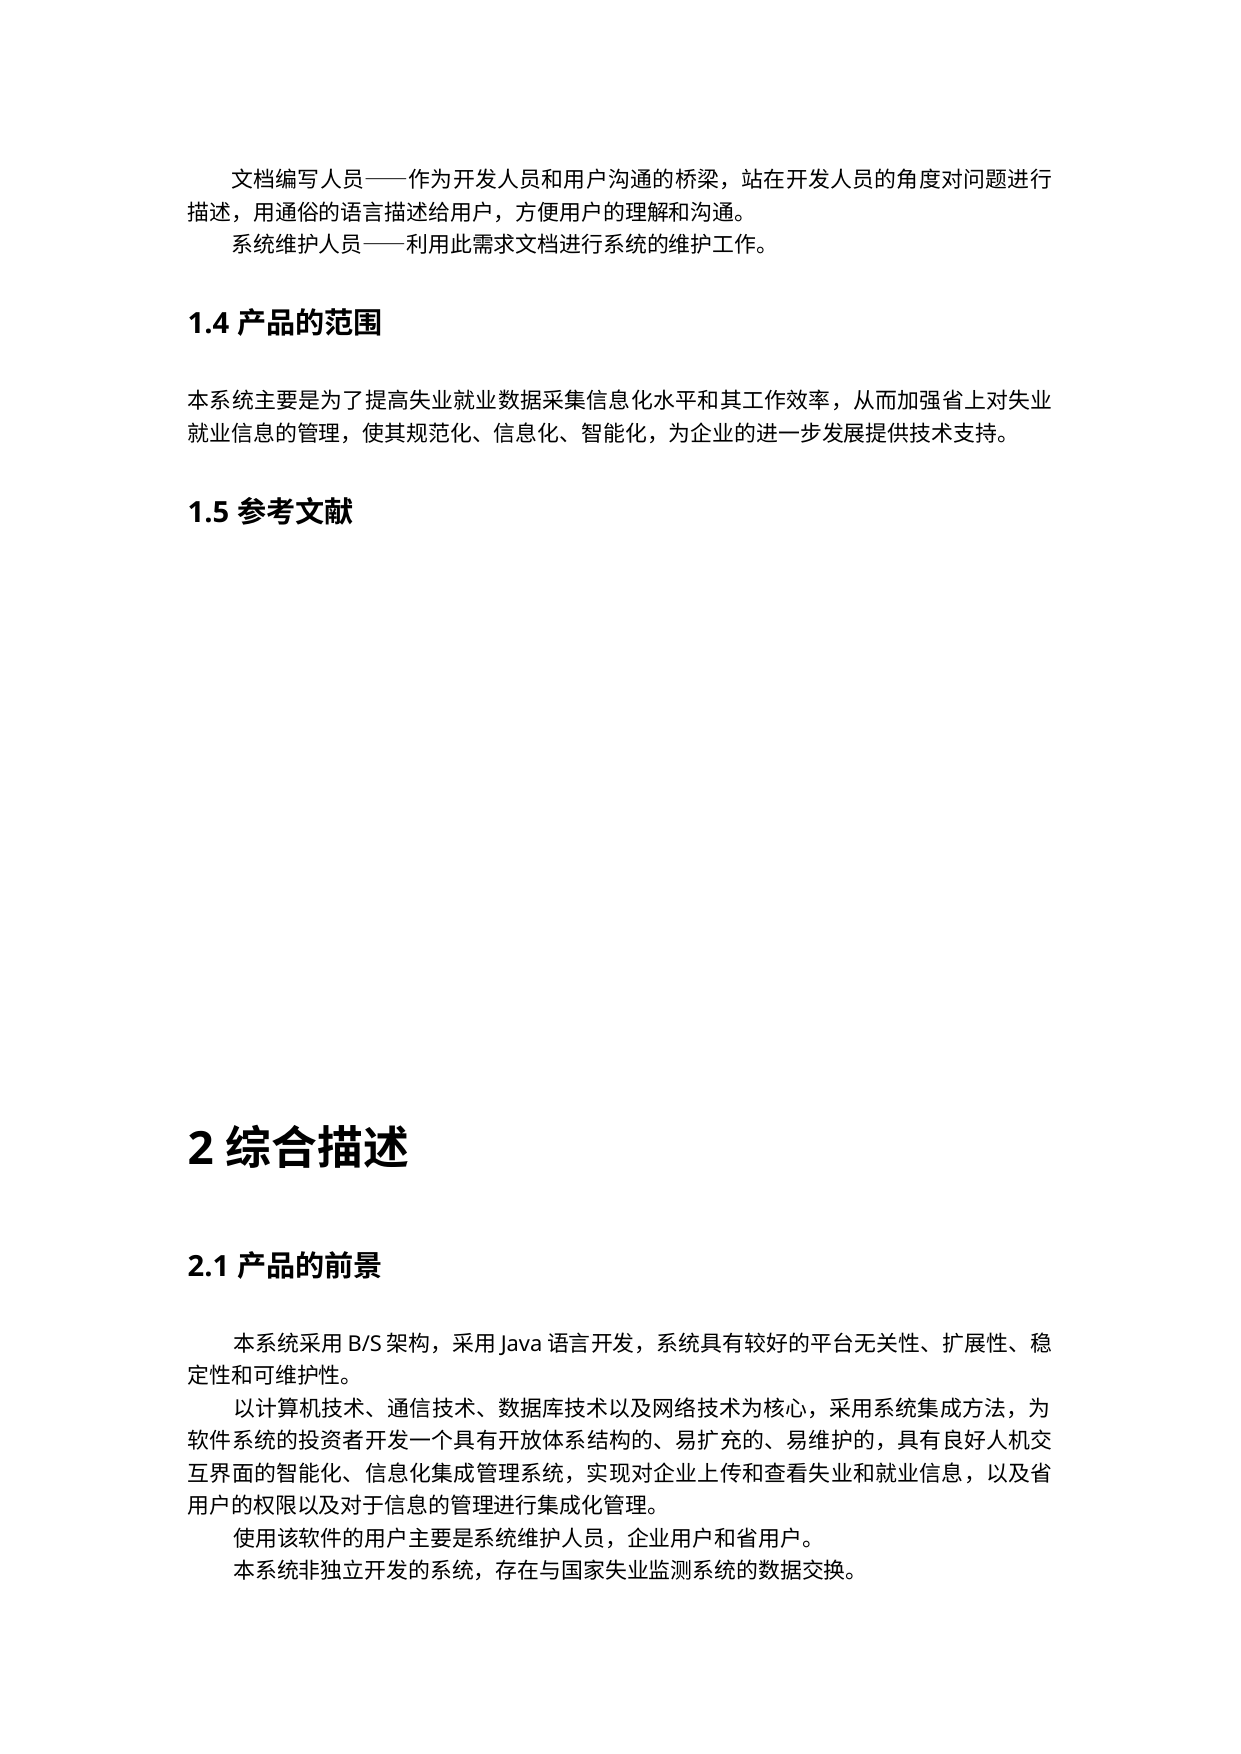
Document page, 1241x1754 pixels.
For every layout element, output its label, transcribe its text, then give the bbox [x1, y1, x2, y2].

text 系统维护人员——利用此需求文档进行系统的维护工作。 [187, 227, 1053, 259]
text 文档编写人员——作为开发人员和用户沟通的桥梁，站在开发人员的角度对问题进行描述，用通俗的语言描述给用户，方便用户的理解和沟通。 [187, 162, 1053, 227]
text 以计算机技术、通信技术、数据库技术以及网络技术为核心，采用系统集成方法，为软件系统的投资者开发一个具有开放体系结构的、易扩充的、易维护的，具有良好人机交互界面的智能化、信息化集成管理系统，实现对企业上传和查看失业和就业信息，以及省用户的权限以及对于信息的管理进行集成化管理。 [187, 1390, 1053, 1520]
text 本系统采用B/S架构，采用Java语言开发，系统具有较好的平台无关性、扩展性、稳定性和可维护性。 [187, 1325, 1053, 1390]
subtitle 1.5 参考文献 [187, 477, 1053, 542]
subtitle 2.1 产品的前景 [187, 1231, 1053, 1296]
text 本系统主要是为了提高失业就业数据采集信息化水平和其工作效率，从而加强省上对失业就业信息的管理，使其规范化、信息化、智能化，为企业的进一步发展提供技术支持。 [187, 383, 1053, 448]
text 本系统非独立开发的系统，存在与国家失业监测系统的数据交换。 [187, 1553, 1053, 1585]
subtitle 1.4 产品的范围 [187, 289, 1053, 354]
text 使用该软件的用户主要是系统维护人员，企业用户和省用户。 [187, 1520, 1053, 1553]
subtitle 2 综合描述 [187, 1096, 1053, 1194]
